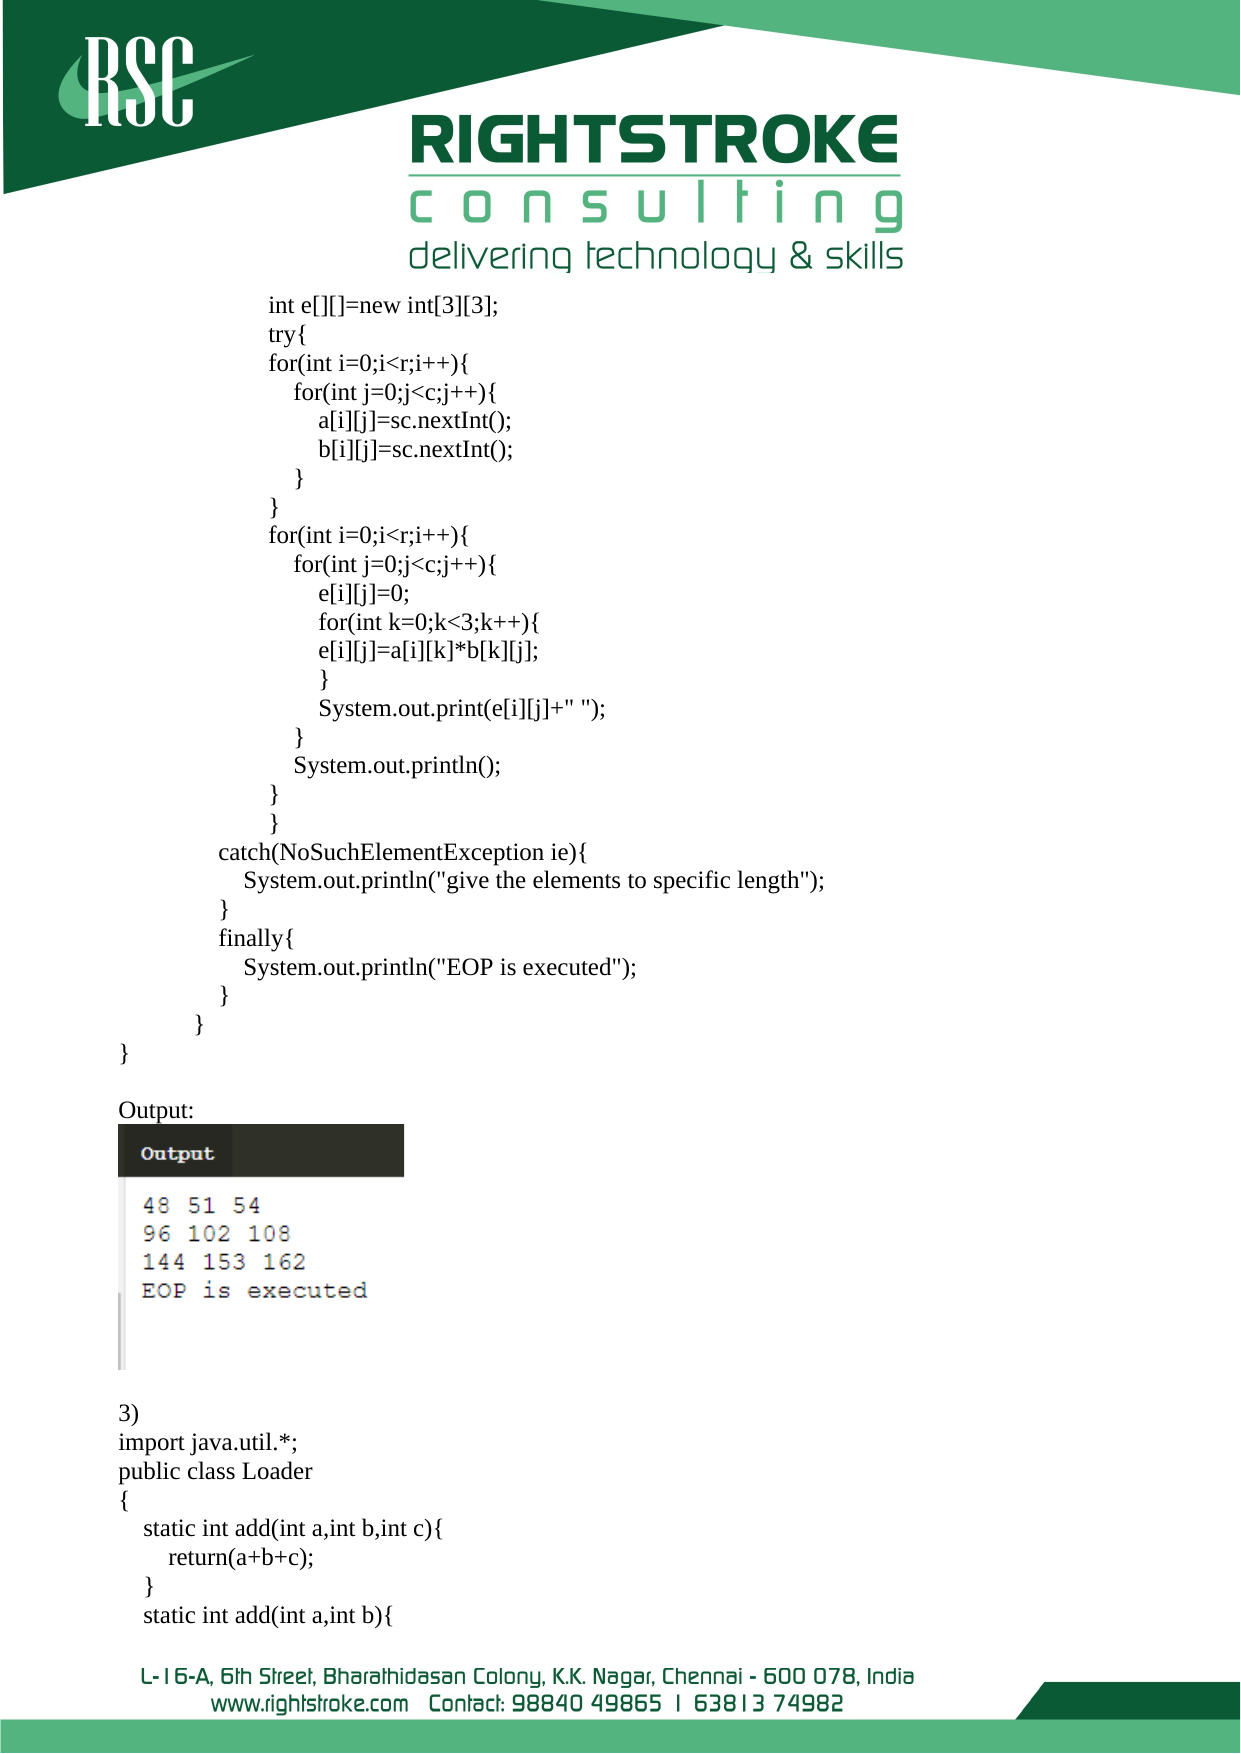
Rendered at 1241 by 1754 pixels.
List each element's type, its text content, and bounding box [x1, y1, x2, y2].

text for(int j=0;j<c;j++){ [118, 549, 1122, 578]
text } [118, 664, 1122, 693]
text static int add(int a,int b,int c){ [118, 1513, 1122, 1542]
picture [0, 1668, 1241, 1752]
text } [118, 1571, 1122, 1600]
text static int add(int a,int b){ [118, 1600, 1122, 1628]
text } [118, 779, 1122, 808]
text System.out.println(); [118, 751, 1122, 779]
text catch(NoSuchElementException ie){ [118, 837, 1122, 866]
text } [118, 463, 1122, 492]
text } [118, 894, 1122, 923]
text e[i][j]=a[i][k]*b[k][j]; [118, 636, 1122, 664]
text System.out.print(e[i][j]+" "); [118, 693, 1122, 722]
text a[i][j]=sc.nextInt(); [118, 406, 1122, 434]
text finally{ [118, 923, 1122, 952]
text int e[][]=new int[3][3]; [118, 272, 1122, 319]
text for(int k=0;k<3;k++){ [118, 607, 1122, 636]
text b[i][j]=sc.nextInt(); [118, 434, 1122, 463]
text } [118, 1009, 1122, 1038]
text System.out.println("EOP is executed"); [118, 952, 1122, 981]
text e[i][j]=0; [118, 578, 1122, 607]
text } [118, 492, 1122, 521]
text } [118, 981, 1122, 1009]
text import java.util.*; [118, 1427, 1122, 1456]
text } [118, 808, 1122, 837]
text return(a+b+c); [118, 1542, 1122, 1571]
text System.out.println("give the elements to specific length"); [118, 866, 1122, 894]
picture [2, 0, 1240, 272]
picture [118, 1124, 405, 1370]
text for(int j=0;j<c;j++){ [118, 377, 1122, 406]
text { [118, 1485, 1122, 1513]
text Output: [118, 1096, 1122, 1124]
text try{ [118, 319, 1122, 348]
text } [118, 722, 1122, 751]
text public class Loader [118, 1456, 1122, 1485]
text } [118, 1038, 1122, 1067]
text for(int i=0;i<r;i++){ [118, 348, 1122, 377]
text 3) [118, 1398, 1122, 1427]
text for(int i=0;i<r;i++){ [118, 521, 1122, 549]
